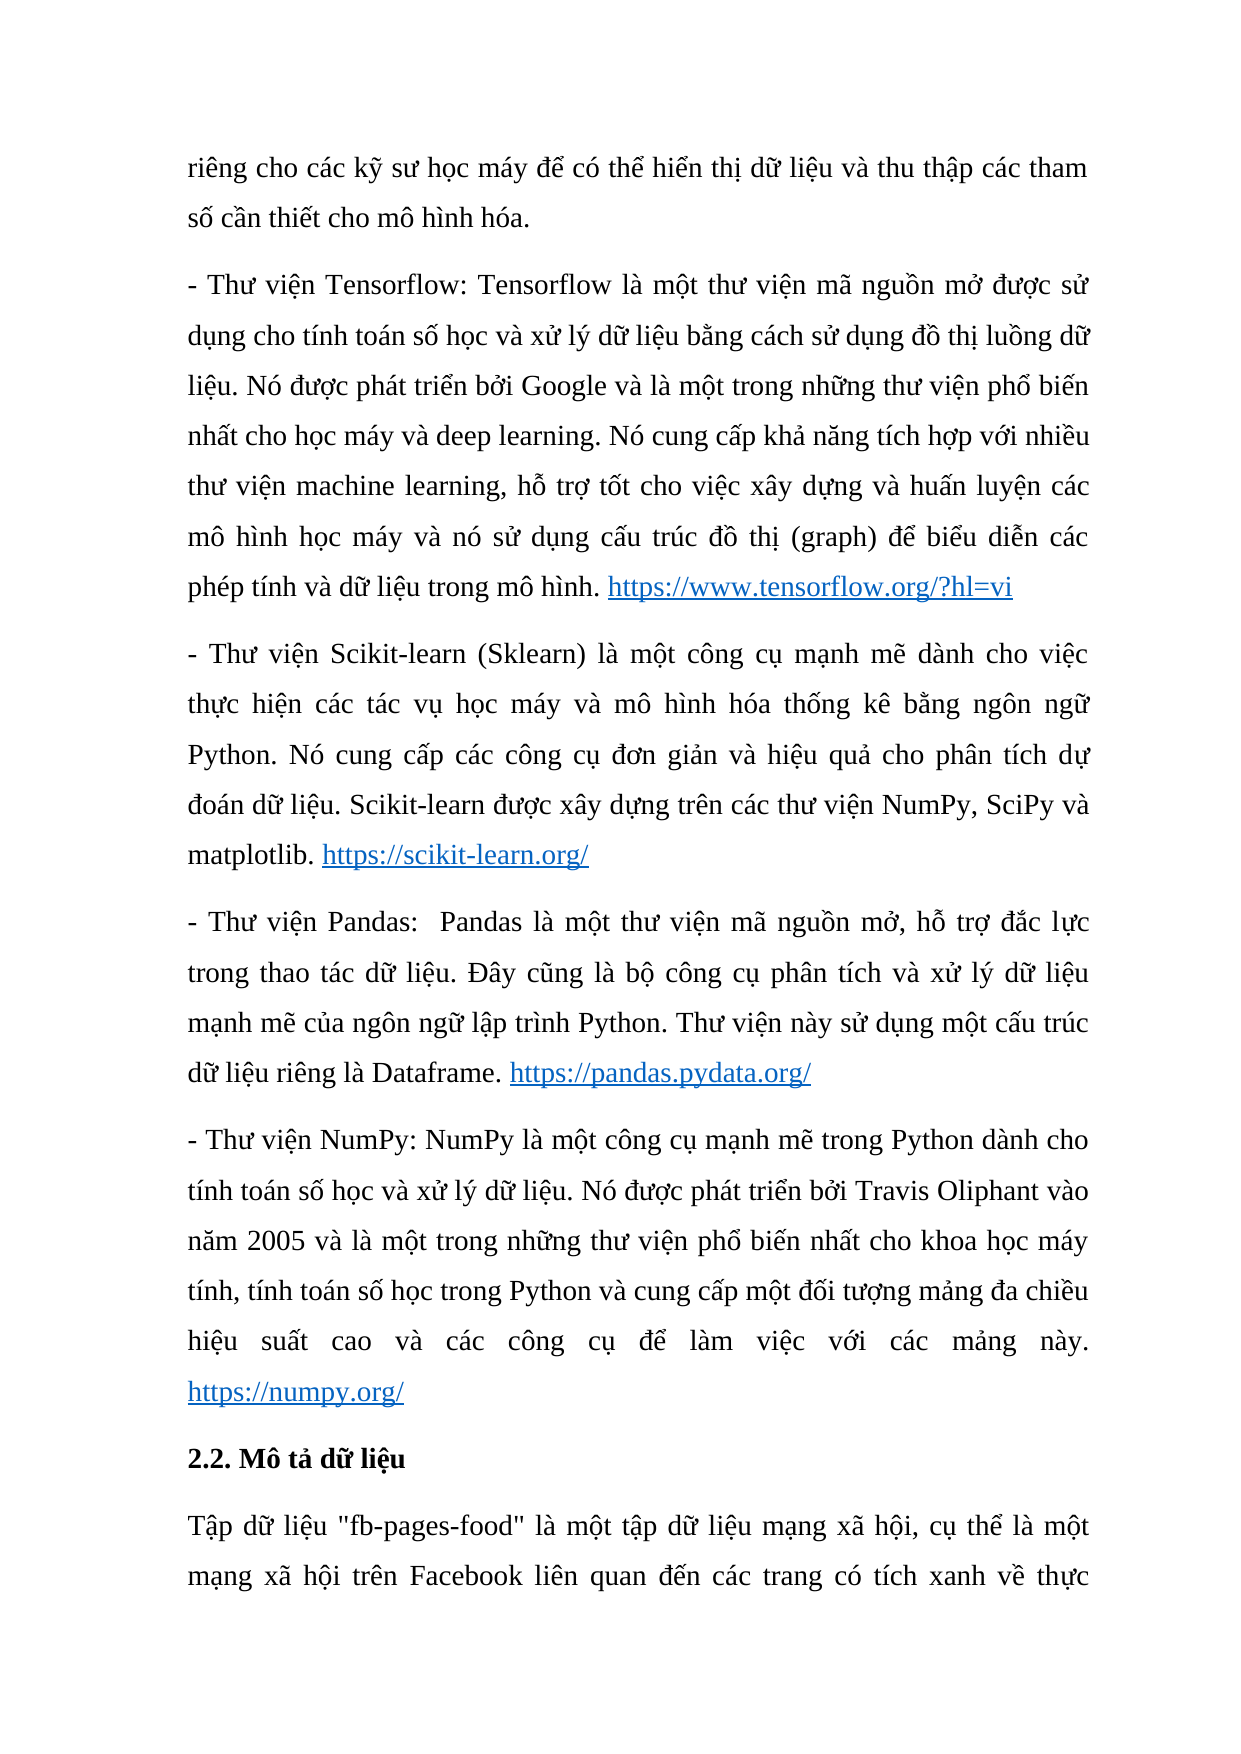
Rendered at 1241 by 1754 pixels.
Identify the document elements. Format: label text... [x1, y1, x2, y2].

text - Thư viện Pandas: Pandas là một thư viện mã nguồn mở, hỗ trợ đắc lực trong thao tác dữ liệu. Đây cũng là bộ công cụ phân tích và xử lý dữ liệu mạnh mẽ của ngôn ngữ lập trình Python. Thư viện này sử dụng một cấu trúc dữ liệu riêng là Dataframe. https://pandas.pydata.org/ [187, 904, 1090, 1089]
text - Thư viện NumPy: NumPy là một công cụ mạnh mẽ trong Python dành cho tính toán số học và xử lý dữ liệu. Nó được phát triển bởi Travis Oliphant vào năm 2005 và là một trong những thư viện phổ biến nhất cho khoa học máy tính, tính toán số học trong Python và cung cấp một đối tượng mảng đa chiều hiệu suất cao và các công cụ để làm việc với các mảng này. https://numpy.org/ [187, 1122, 1090, 1407]
text - Thư viện Tensorflow: Tensorflow là một thư viện mã nguồn mở được sử dụng cho tính toán số học và xử lý dữ liệu bằng cách sử dụng đồ thị luồng dữ liệu. Nó được phát triển bởi Google và là một trong những thư viện phổ biến nhất cho học máy và deep learning. Nó cung cấp khả năng tích hợp với nhiều thư viện machine learning, hỗ trợ tốt cho việc xây dựng và huấn luyện các mô hình học máy và nó sử dụng cấu trúc đồ thị (graph) để biểu diễn các phép tính và dữ liệu trong mô hình. https://www.tensorflow.org/?hl=vi [187, 267, 1090, 603]
text - Thư viện Scikit-learn (Sklearn) là một công cụ mạnh mẽ dành cho việc thực hiện các tác vụ học máy và mô hình hóa thống kê bằng ngôn ngữ Python. Nó cung cấp các công cụ đơn giản và hiệu quả cho phân tích dự đoán dữ liệu. Scikit-learn được xây dựng trên các thư viện NumPy, SciPy và matplotlib. https://scikit-learn.org/ [187, 636, 1090, 871]
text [187, 1508, 1090, 1592]
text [187, 150, 1090, 234]
text 2.2. Mô tả dữ liệu [187, 1441, 1090, 1474]
